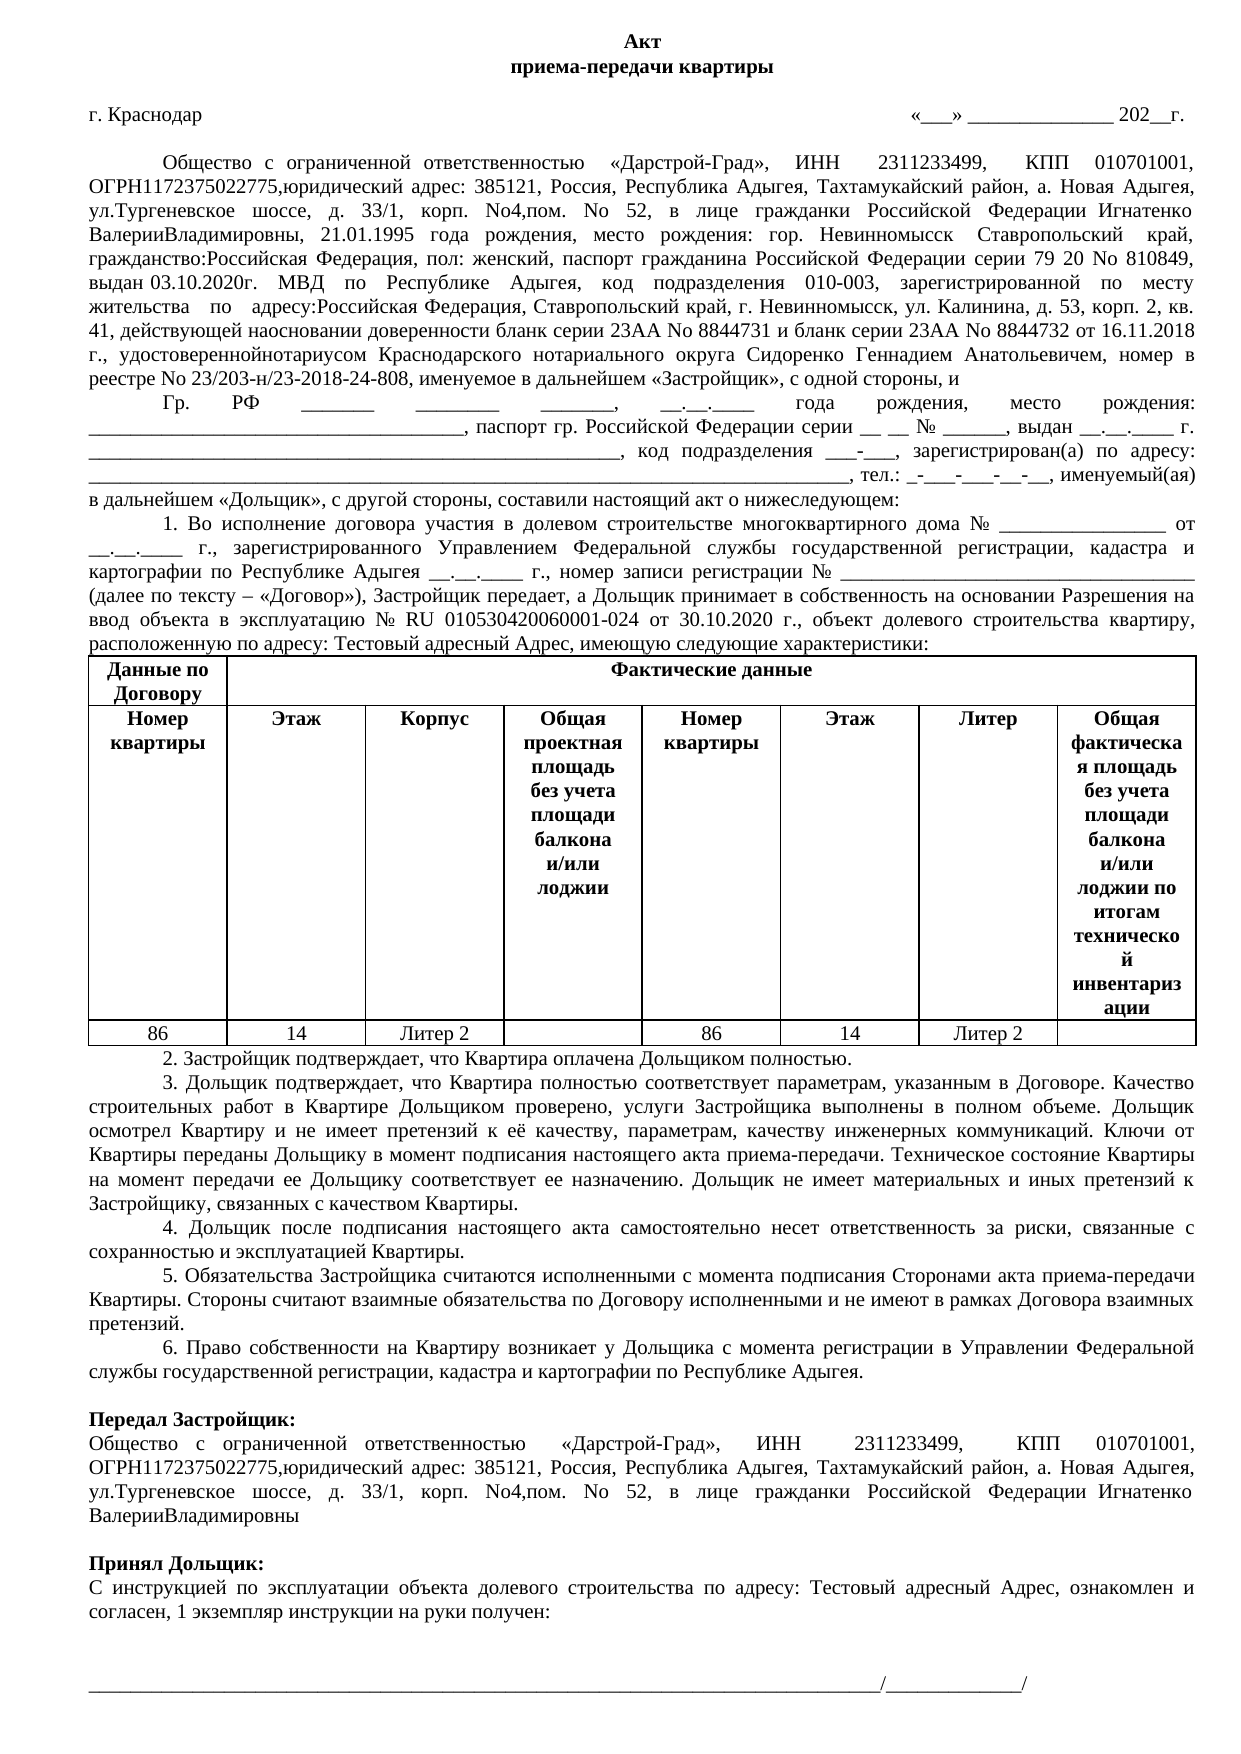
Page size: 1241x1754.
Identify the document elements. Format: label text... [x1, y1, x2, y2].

table_cell Литер 2 [366, 1021, 503, 1044]
table_cell Общая фактическая площадь без учета площади балкона и/или лоджии по итогам технической инвентаризации [1058, 706, 1195, 1019]
text 4. Дольщик после подписания настоящего акта самостоятельно несет ответственность за риски, связанные с сохранностью и эксплуатацией Квартиры. [88, 1214, 1196, 1263]
text 5. Обязательства Застройщика считаются исполненными с момента подписания Сторонами акта приема-передачи Квартиры. Стороны считают взаимные обязательства по Договору исполненными и не имеют в рамках Договора взаимных претензий. [88, 1263, 1196, 1335]
table_cell 14 [781, 1021, 918, 1044]
text 3. Дольщик подтверждает, что Квартира полностью соответствует параметрам, указанным в Договоре. Качество строительных работ в Квартире Дольщиком проверено, услуги Застройщика выполнены в полном объеме. Дольщик осмотрел Квартиру и не имеет претензий к её качеству, параметрам, качеству инженерных коммуникаций. Ключи от Квартиры переданы Дольщику в момент подписания настоящего акта приема-передачи. Техническое состояние Квартиры на момент передачи ее Дольщику соответствует ее назначению. Дольщик не имеет материальных и иных претензий к Застройщику, связанных с качеством Квартиры. [88, 1070, 1196, 1214]
text г. Краснодар «___» ______________ 202__г. [88, 102, 1196, 126]
text Передал Застройщик: [88, 1407, 1196, 1431]
table_cell Корпус [366, 706, 503, 1019]
text Общество с ограниченной ответственностью «Дарстрой-Град», ИНН 2311233499, КПП 010701001, ОГРН1172375022775,юридический адрес: 385121, Россия, Республика Адыгея, Тахтамукайский район, а. Новая Адыгея, ул.Тургеневское шоссе, д. 33/1, корп. No4,пом. No 52, в лице гражданки Российской Федерации Игнатенко ВалерииВладимировны, 21.01.1995 года рождения, место рождения: гор. Невинномысск Ставропольский край, гражданство:Российская Федерация, пол: женский, паспорт гражданина Российской Федерации серии 79 20 No 810849, выдан 03.10.2020г. МВД по Республике Адыгея, код подразделения 010-003, зарегистрированной по месту жительства по адресу:Российская Федерация, Ставропольский край, г. Невинномысск, ул. Калинина, д. 53, корп. 2, кв. 41, действующей наосновании доверенности бланк серии 23АА No 8844731 и бланк серии 23АА No 8844732 от 16.11.2018 г., удостовереннойнотариусом Краснодарского нотариального округа Сидоренко Геннадием Анатольевичем, номер в реестре No 23/203-н/23-2018-24-808, именуемое в дальнейшем «Застройщик», с одной стороны, и [88, 149, 1196, 390]
text приема-передачи квартиры [88, 53, 1196, 78]
table_cell 86 [89, 1021, 226, 1044]
table_cell 86 [643, 1021, 780, 1044]
text Общество с ограниченной ответственностью «Дарстрой-Град», ИНН 2311233499, КПП 010701001, ОГРН1172375022775,юридический адрес: 385121, Россия, Республика Адыгея, Тахтамукайский район, а. Новая Адыгея, ул.Тургеневское шоссе, д. 33/1, корп. No4,пом. No 52, в лице гражданки Российской Федерации Игнатенко ВалерииВладимировны [88, 1431, 1196, 1527]
text 2. Застройщик подтверждает, что Квартира оплачена Дольщиком полностью. [88, 1046, 1196, 1070]
table_cell Этаж [781, 706, 918, 1019]
table_cell Литер 2 [920, 1021, 1057, 1044]
table_cell Общая проектная площадь без учета площади балкона и/или лоджии [505, 706, 641, 1019]
table_header Данные по Договору [89, 657, 226, 704]
table_cell [505, 1021, 641, 1044]
text С инструкцией по эксплуатации объекта долевого строительства по адресу: Тестовый адресный Адрес, ознакомлен и согласен, 1 экземпляр инструкции на руки получен: [88, 1575, 1196, 1623]
table_cell Номер квартиры [89, 706, 226, 1019]
table_cell Этаж [228, 706, 365, 1019]
text Акт [88, 29, 1196, 53]
table_cell 14 [228, 1021, 365, 1044]
text 1. Во исполнение договора участия в долевом строительстве многоквартирного дома № ________________ от __.__.____ г., зарегистрированного Управлением Федеральной службы государственной регистрации, кадастра и картографии по Республике Адыгея __.__.____ г., номер записи регистрации № __________________________________ (далее по тексту – «Договор»), Застройщик передает, а Дольщик принимает в собственность на основании Разрешения на ввод объекта в эксплуатацию № RU 010530420060001-024 от 30.10.2020 г., объект долевого строительства квартиру, расположенную по адресу: Тестовый адресный Адрес, имеющую следующие характеристики: [88, 511, 1196, 655]
text 6. Право собственности на Квартиру возникает у Дольщика с момента регистрации в Управлении Федеральной службы государственной регистрации, кадастра и картографии по Республике Адыгея. [88, 1335, 1196, 1383]
table_cell Номер квартиры [643, 706, 780, 1019]
table_cell [1058, 1021, 1195, 1044]
text Гр. РФ _______ ________ _______, __.__.____ года рождения, место рождения: ____________________________________, паспорт гр. Российской Федерации серии __ __ № ______, выдан __.__.____ г. ___________________________________________________, код подразделения ___-___, зарегистрирован(а) по адресу: _________________________________________________________________________, тел.: _-___-___-__-__, именуемый(ая) в дальнейшем «Дольщик», с другой стороны, составили настоящий акт о нижеследующем: [88, 390, 1196, 511]
text Принял Дольщик: [88, 1551, 1196, 1575]
text ____________________________________________________________________________/_____________/ [88, 1671, 1196, 1695]
table_header Фактические данные [228, 657, 1195, 704]
table_cell Литер [920, 706, 1057, 1019]
